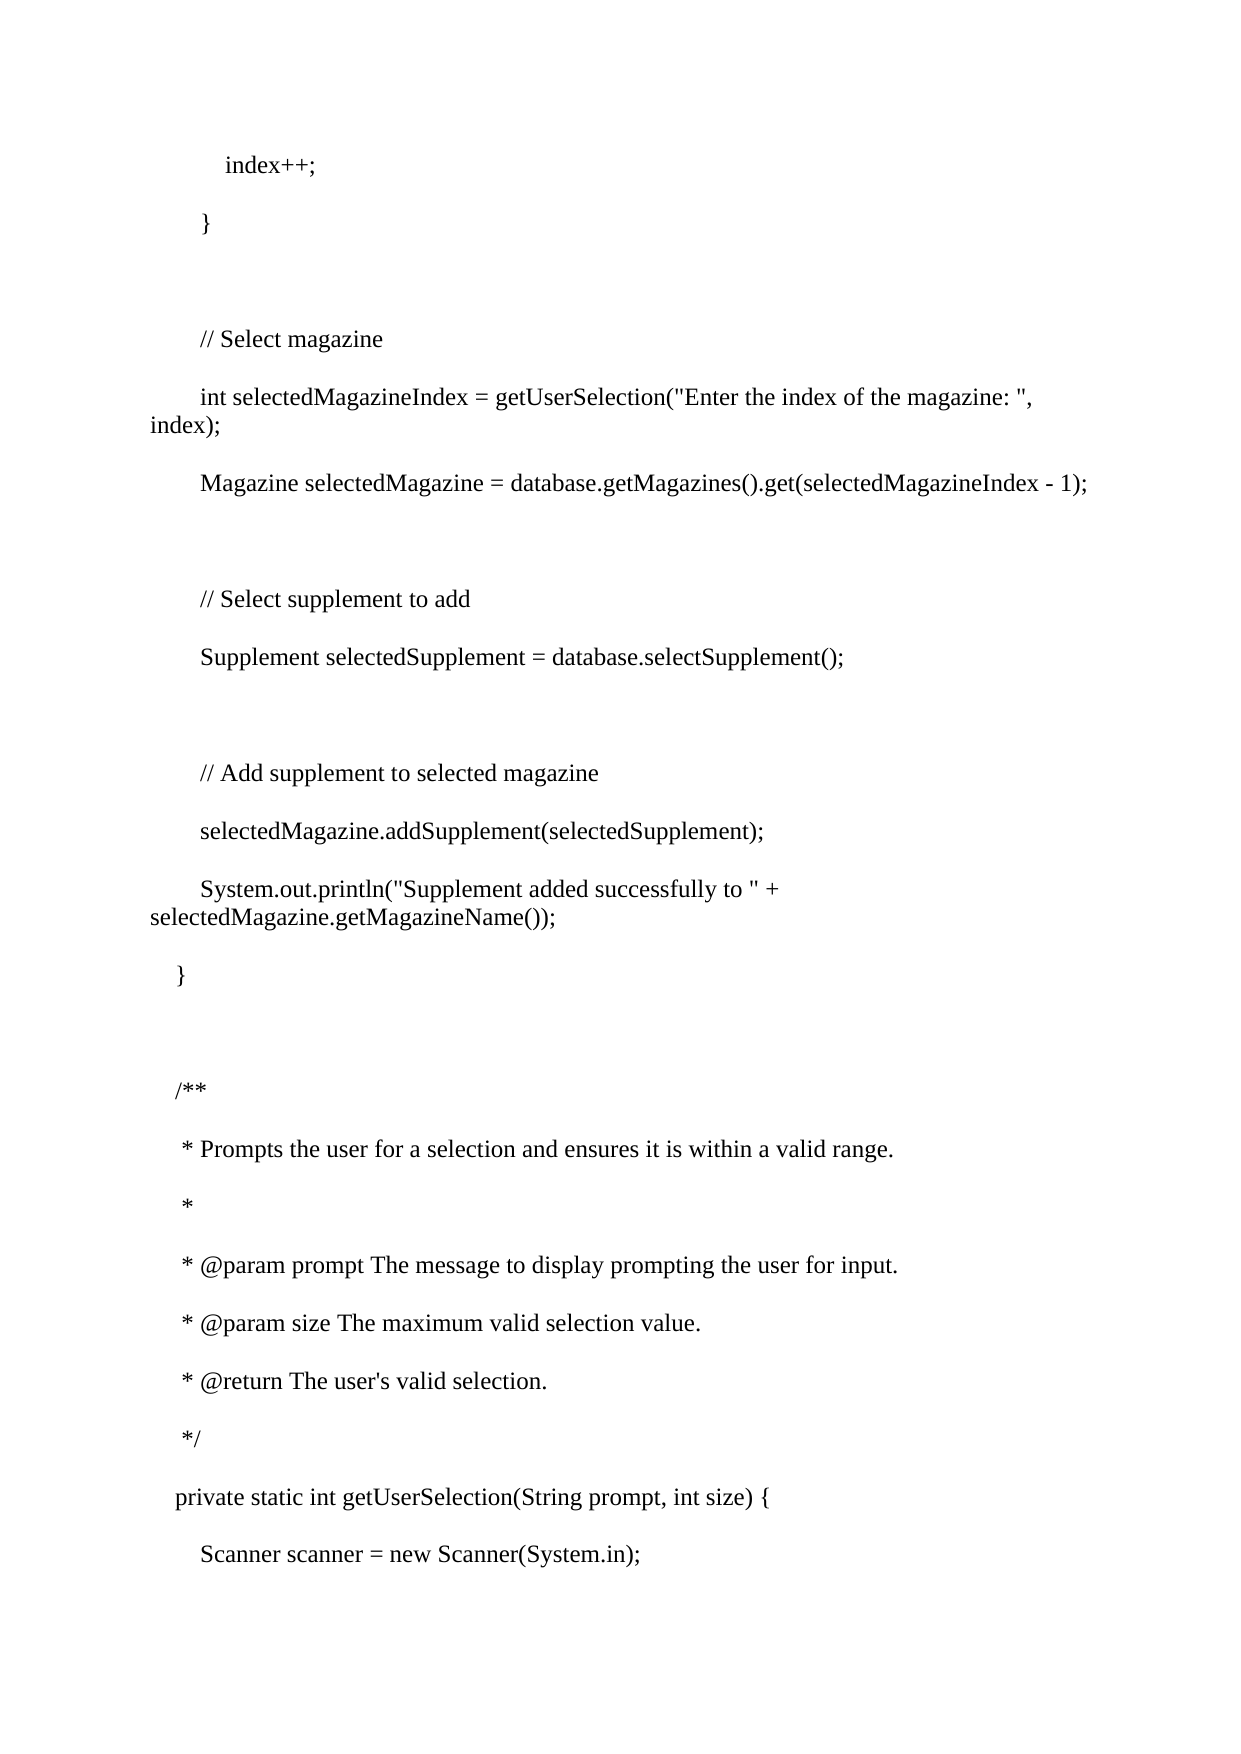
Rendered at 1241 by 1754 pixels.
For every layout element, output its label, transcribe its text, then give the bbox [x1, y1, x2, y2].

text // Select magazine [150, 324, 1090, 352]
text int selectedMagazineIndex = getUserSelection("Enter the index of the magazine: ", index); [150, 382, 1090, 439]
text */ [150, 1424, 1090, 1452]
text } [150, 960, 1090, 989]
text * @return The user's valid selection. [150, 1366, 1090, 1394]
text selectedMagazine.addSupplement(selectedSupplement); [150, 816, 1090, 844]
text Supplement selectedSupplement = database.selectSupplement(); [150, 642, 1090, 671]
text // Select supplement to add [150, 584, 1090, 613]
text } [150, 208, 1090, 237]
text // Add supplement to selected magazine [150, 758, 1090, 787]
text Magazine selectedMagazine = database.getMagazines().get(selectedMagazineIndex - 1); [150, 468, 1090, 497]
text * @param size The maximum valid selection value. [150, 1308, 1090, 1337]
text /** [150, 1076, 1090, 1105]
text index++; [150, 150, 1090, 179]
text * Prompts the user for a selection and ensures it is within a valid range. [150, 1134, 1090, 1163]
text System.out.println("Supplement added successfully to " + selectedMagazine.getMagazineName()); [150, 874, 1090, 931]
text Scanner scanner = new Scanner(System.in); [150, 1539, 1090, 1568]
text private static int getUserSelection(String prompt, int size) { [150, 1482, 1090, 1510]
text * [150, 1192, 1090, 1221]
text * @param prompt The message to display prompting the user for input. [150, 1250, 1090, 1279]
